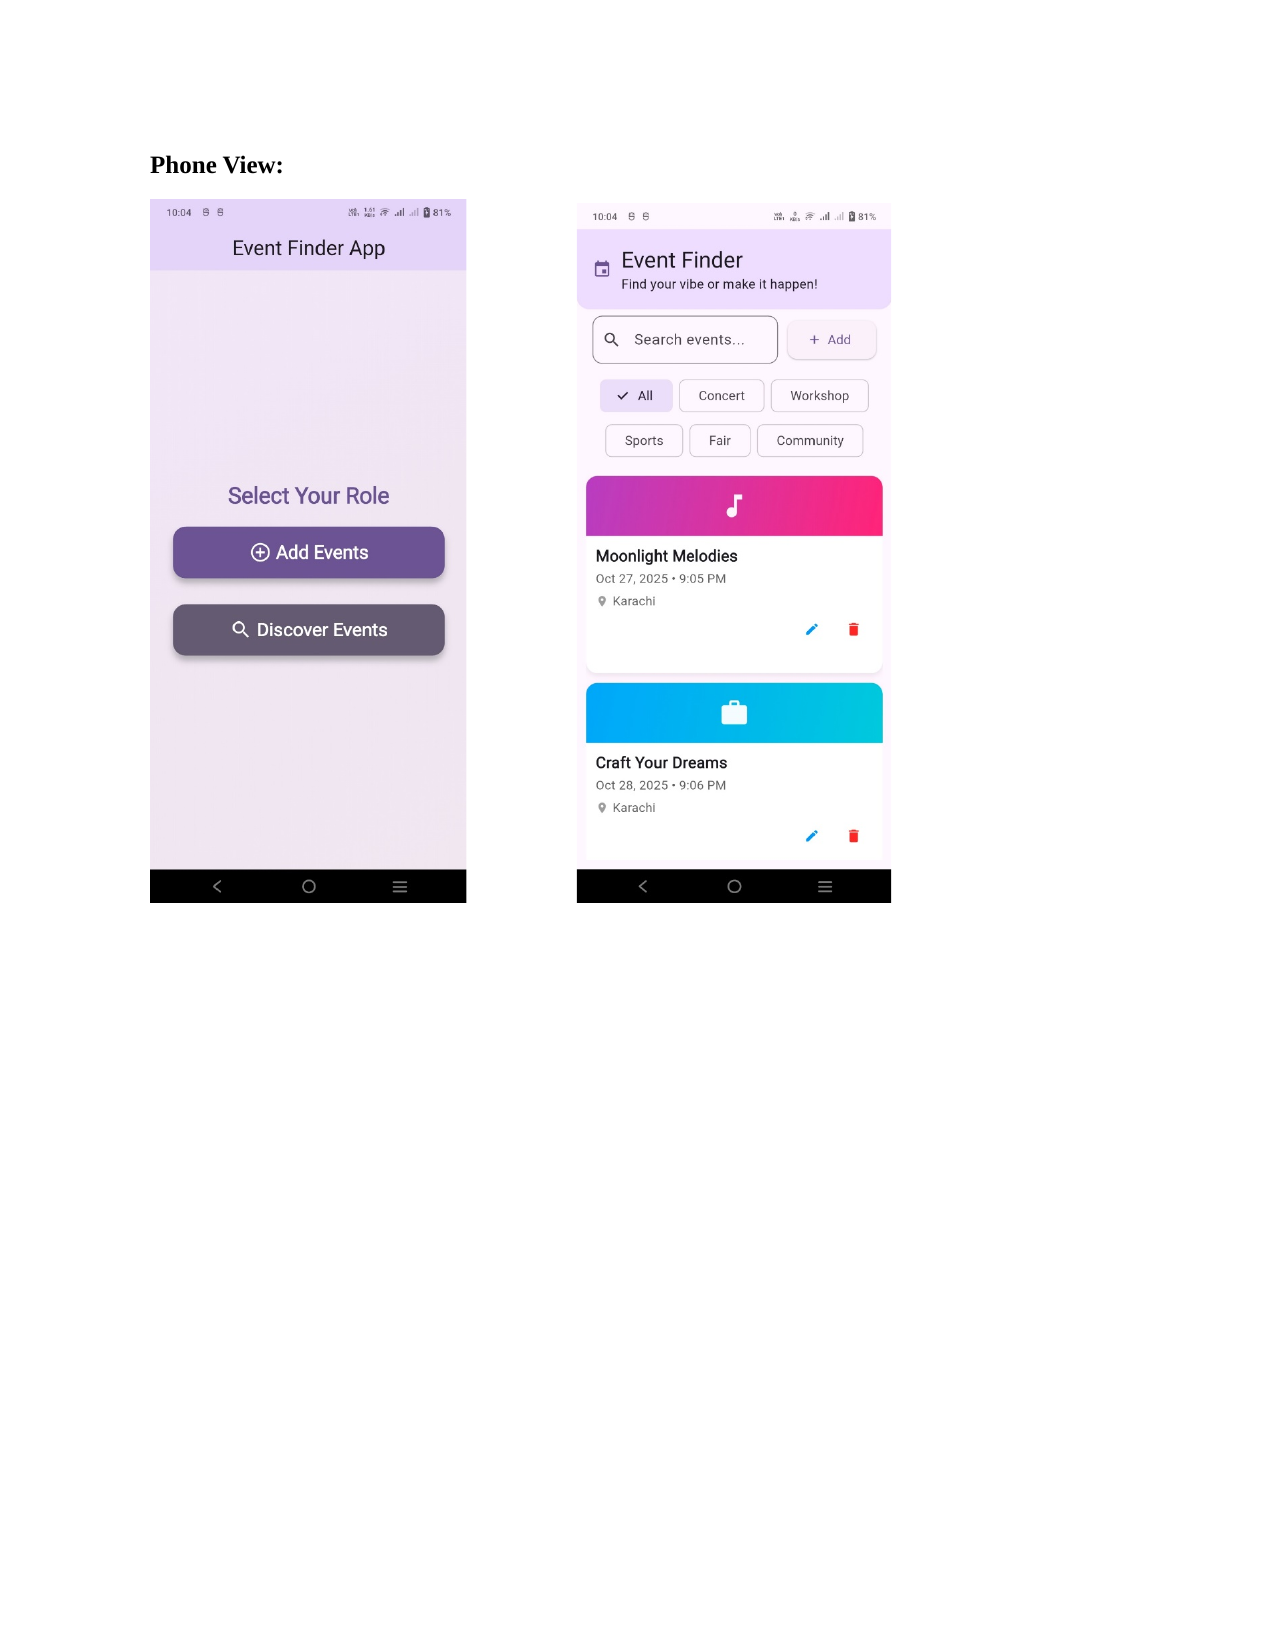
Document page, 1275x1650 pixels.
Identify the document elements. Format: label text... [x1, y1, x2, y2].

text Phone View: [150, 150, 1125, 179]
picture [150, 199, 467, 903]
picture [576, 203, 892, 903]
